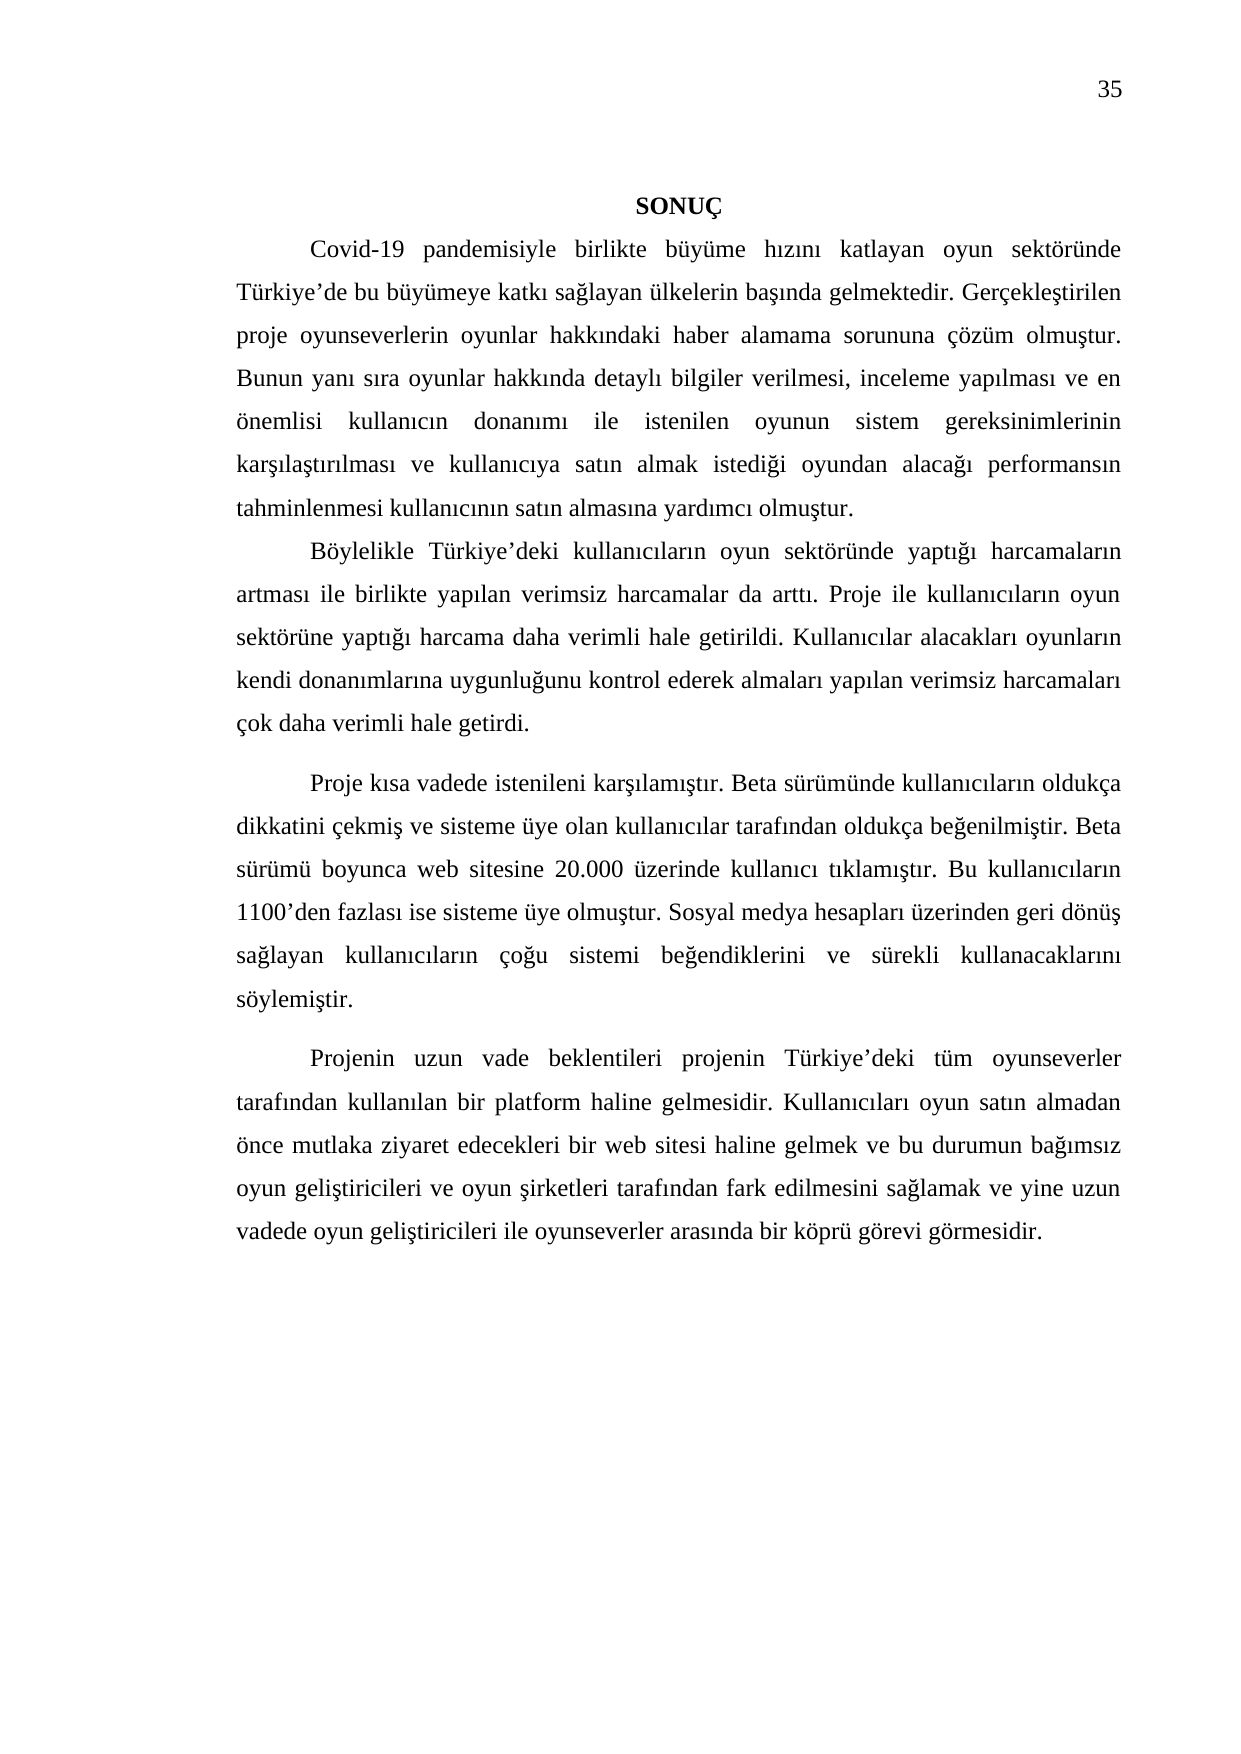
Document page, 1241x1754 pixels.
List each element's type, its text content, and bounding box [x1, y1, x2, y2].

text Proje kısa vadede istenileni karşılamıştır. Beta sürümünde kullanıcıların oldukça dikkatini çekmiş ve sisteme üye olan kullanıcılar tarafından oldukça beğenilmiştir. Beta sürümü boyunca web sitesine 20.000 üzerinde kullanıcı tıklamıştır. Bu kullanıcıların 1100’den fazlası ise sisteme üye olmuştur. Sosyal medya hesapları üzerinden geri dönüş sağlayan kullanıcıların çoğu sistemi beğendiklerini ve sürekli kullanacaklarını söylemiştir. [236, 768, 1122, 1012]
text SONUÇ [236, 191, 1122, 219]
text Böylelikle Türkiye’deki kullanıcıların oyun sektöründe yaptığı harcamaların artması ile birlikte yapılan verimsiz harcamalar da arttı. Proje ile kullanıcıların oyun sektörüne yaptığı harcama daha verimli hale getirildi. Kullanıcılar alacakları oyunların kendi donanımlarına uygunluğunu kontrol ederek almaları yapılan verimsiz harcamaları çok daha verimli hale getirdi. [236, 536, 1122, 737]
text Projenin uzun vade beklentileri projenin Türkiye’deki tüm oyunseverler tarafından kullanılan bir platform haline gelmesidir. Kullanıcıları oyun satın almadan önce mutlaka ziyaret edecekleri bir web sitesi haline gelmek ve bu durumun bağımsız oyun geliştiricileri ve oyun şirketleri tarafından fark edilmesini sağlamak ve yine uzun vadede oyun geliştiricileri ile oyunseverler arasında bir köprü görevi görmesidir. [236, 1043, 1122, 1245]
text Covid-19 pandemisiyle birlikte büyüme hızını katlayan oyun sektöründe Türkiye’de bu büyümeye katkı sağlayan ülkelerin başında gelmektedir. Gerçekleştirilen proje oyunseverlerin oyunlar hakkındaki haber alamama sorununa çözüm olmuştur. Bunun yanı sıra oyunlar hakkında detaylı bilgiler verilmesi, inceleme yapılması ve en önemlisi kullanıcın donanımı ile istenilen oyunun sistem gereksinimlerinin karşılaştırılması ve kullanıcıya satın almak istediği oyundan alacağı performansın tahminlenmesi kullanıcının satın almasına yardımcı olmuştur. [236, 234, 1122, 521]
